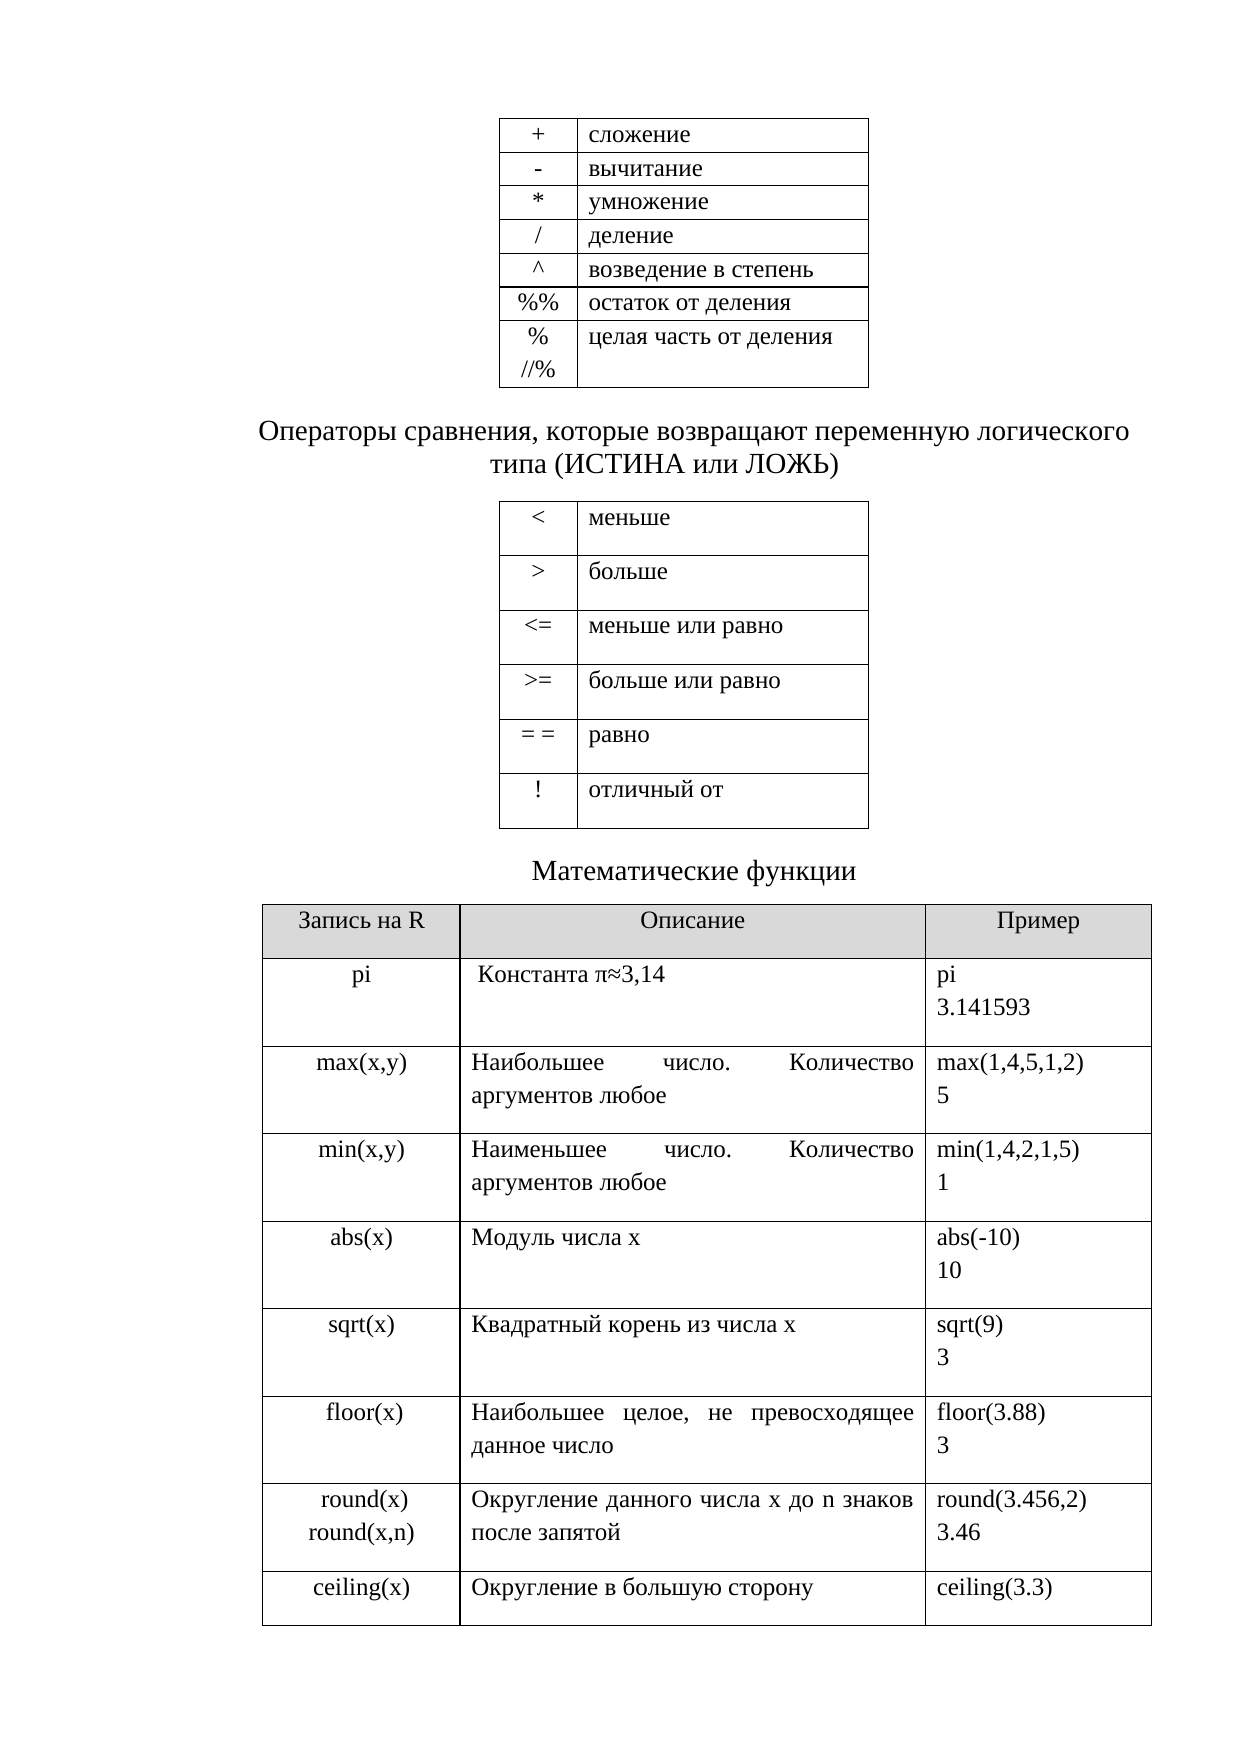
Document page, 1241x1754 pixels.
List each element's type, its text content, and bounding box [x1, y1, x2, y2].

table_cell больше [578, 556, 868, 609]
table_header сложение [578, 119, 868, 152]
table_cell Округление данного числа x до n знаков после запятой [461, 1484, 925, 1571]
table_cell %//% [500, 321, 577, 387]
table_header меньше [578, 502, 868, 555]
table_cell ^ [500, 254, 577, 286]
table_cell отличный от [578, 774, 868, 827]
text Математические функции [177, 853, 1152, 887]
table_cell round(x) round(x,n) [263, 1484, 459, 1571]
table_cell floor(3.88) 3 [926, 1397, 1151, 1483]
table_cell вычитание [578, 153, 868, 185]
table_cell равно [578, 720, 868, 773]
table_cell min(x,y) [263, 1134, 459, 1221]
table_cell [461, 1572, 925, 1625]
table_cell abs(x) [263, 1222, 459, 1308]
table_cell меньше или равно [578, 611, 868, 664]
table_header + [500, 119, 577, 152]
table_cell sqrt(9) 3 [926, 1309, 1151, 1396]
table_cell >= [500, 665, 577, 718]
table_header < [500, 502, 577, 555]
table_cell max(x,y) [263, 1047, 459, 1133]
table_cell sqrt(x) [263, 1309, 459, 1396]
table_cell ceiling(x) [263, 1572, 459, 1625]
table_header Запись на R [263, 905, 459, 958]
table_cell max(1,4,5,1,2) 5 [926, 1047, 1151, 1133]
table_cell = = [500, 720, 577, 773]
table_cell Наибольшее число. Количество аргументов любое [461, 1047, 925, 1133]
table_cell умножение [578, 186, 868, 219]
table_cell больше или равно [578, 665, 868, 718]
table_header Описание [461, 905, 925, 958]
table_cell / [500, 220, 577, 253]
table_cell ceiling(3.3) 4 [926, 1572, 1151, 1625]
table_cell abs(-10) 10 [926, 1222, 1151, 1308]
table_cell <= [500, 611, 577, 664]
table_cell pi 3.141593 [926, 959, 1151, 1046]
table_cell Модуль числа x [461, 1222, 925, 1308]
table_cell min(1,4,2,1,5) 1 [926, 1134, 1151, 1221]
table_cell Константа π≈3,14 [461, 959, 925, 1046]
table_cell Наибольшее целое, не превосходящее данное число [461, 1397, 925, 1483]
table_cell ! [500, 774, 577, 827]
table_cell остаток от деления [578, 288, 868, 320]
table_header Пример [926, 905, 1151, 958]
table_cell %% [500, 288, 577, 320]
table_cell round(3.456,2) 3.46 [926, 1484, 1151, 1571]
table_cell > [500, 556, 577, 609]
text Операторы сравнения, которые возвращают переменную логического типа (ИСТИНА или ЛОЖЬ) [177, 413, 1152, 480]
table_cell * [500, 186, 577, 219]
table_cell деление [578, 220, 868, 253]
table_cell - [500, 153, 577, 185]
table_cell Наименьшее число. Количество аргументов любое [461, 1134, 925, 1221]
table_cell pi [263, 959, 459, 1046]
table_cell Квадратный корень из числа x [461, 1309, 925, 1396]
table_cell floor(x) [263, 1397, 459, 1483]
table_cell целая часть от деления [578, 321, 868, 387]
table_cell возведение в степень [578, 254, 868, 286]
